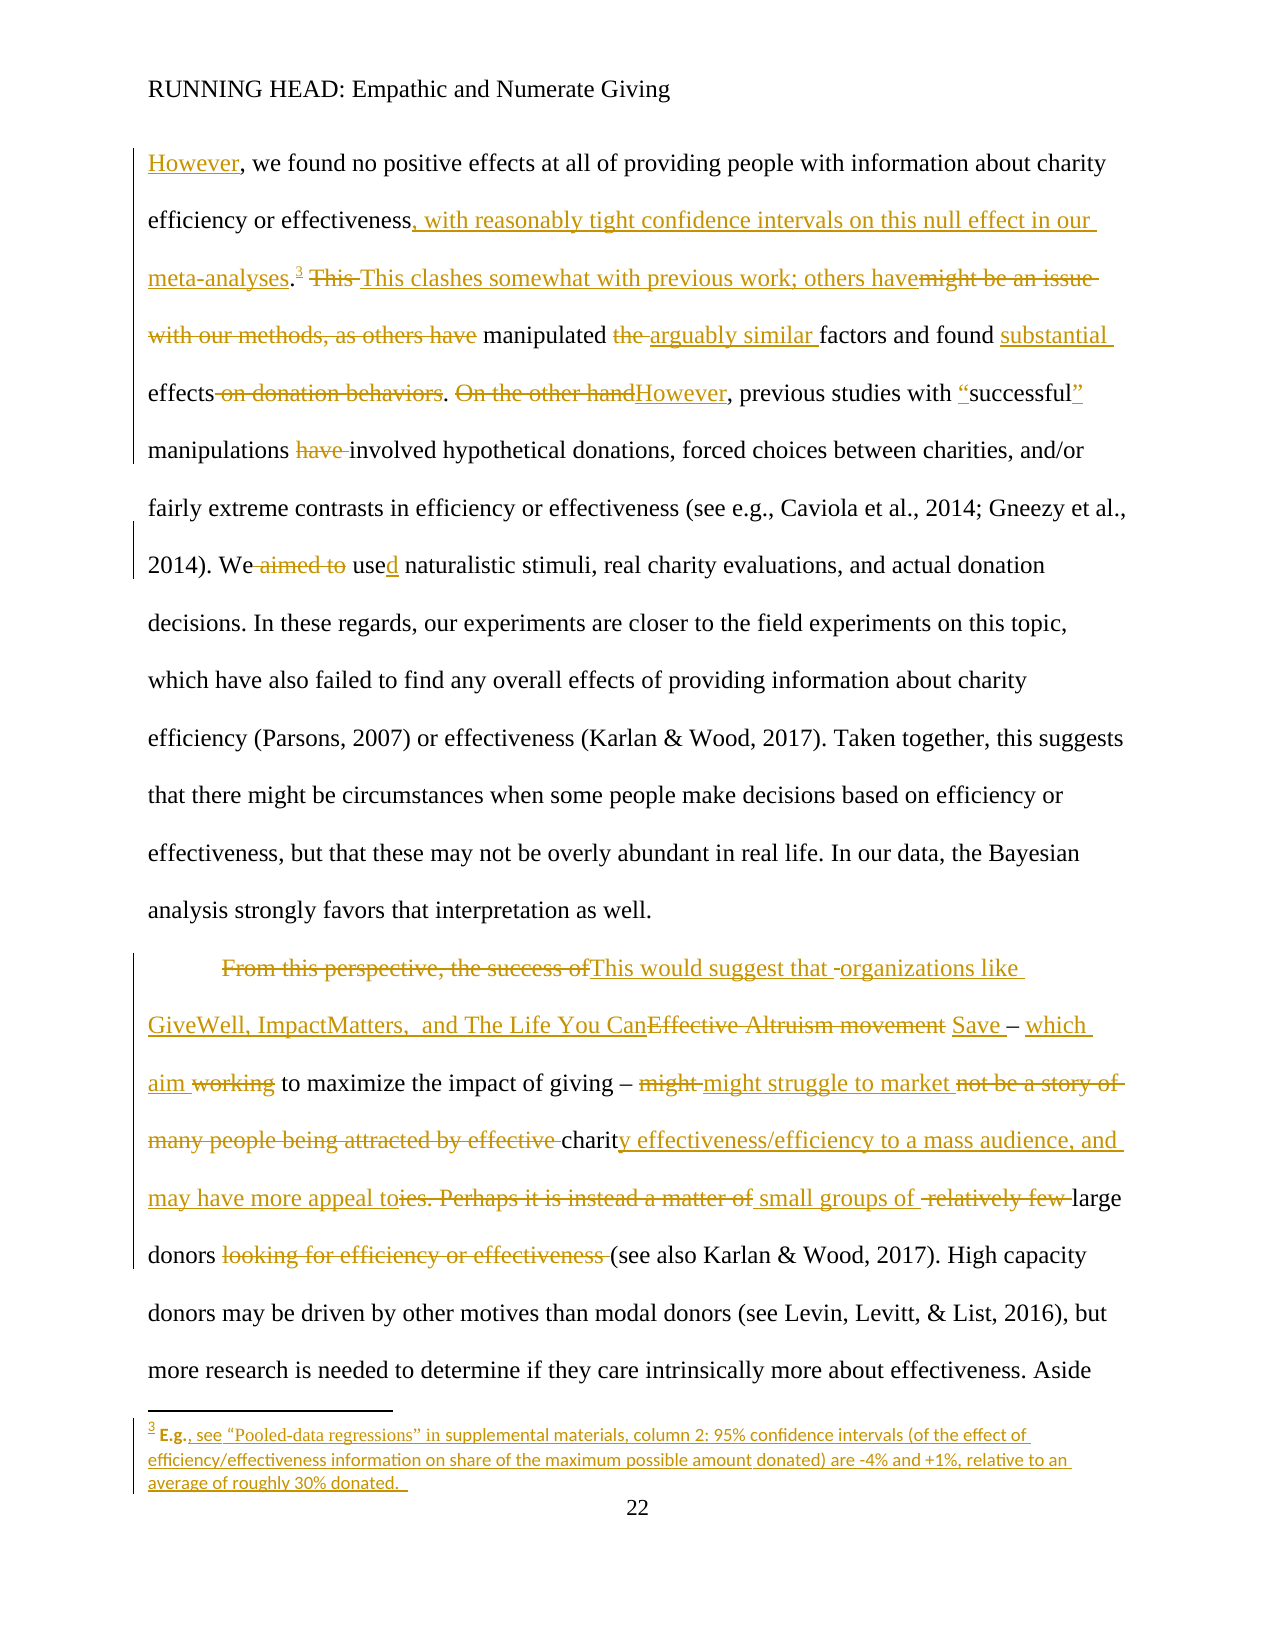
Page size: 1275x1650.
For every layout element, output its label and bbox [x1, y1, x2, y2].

text [148, 953, 1127, 1384]
text [148, 148, 1127, 924]
